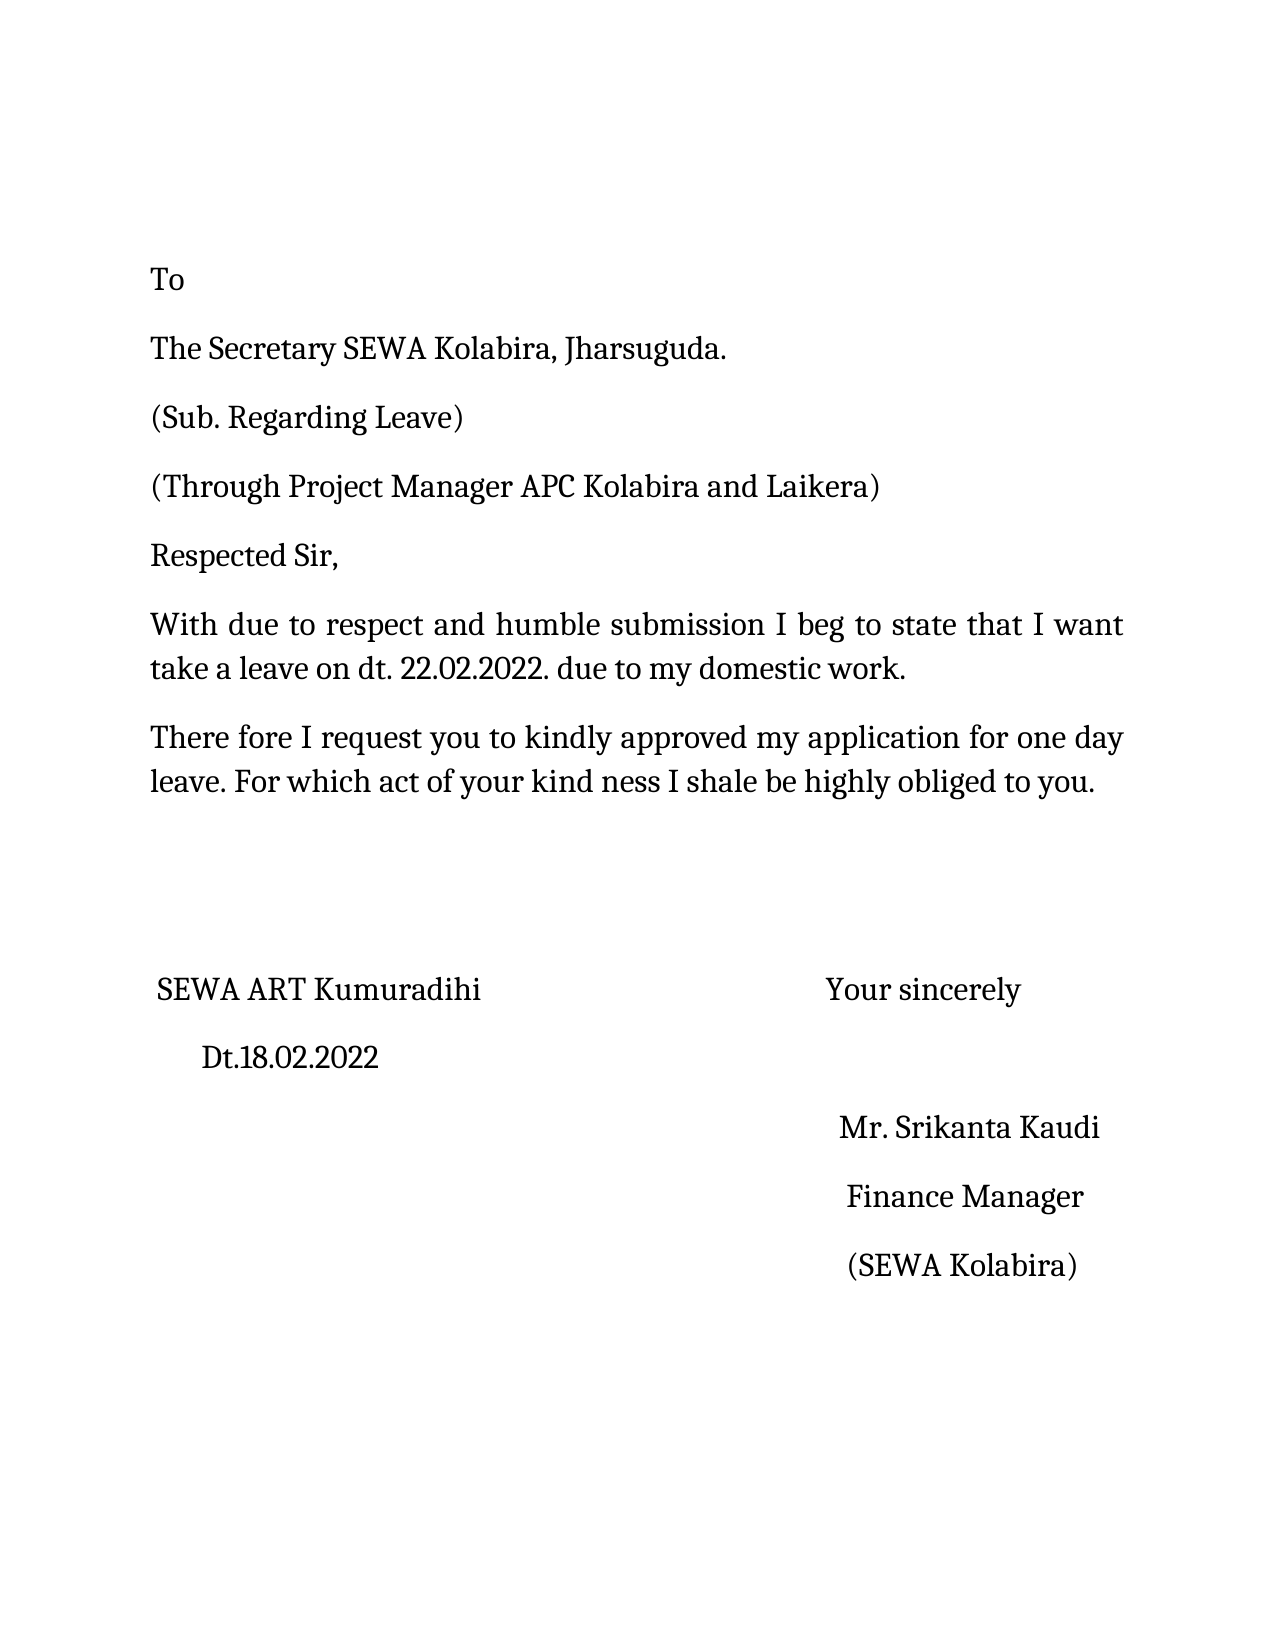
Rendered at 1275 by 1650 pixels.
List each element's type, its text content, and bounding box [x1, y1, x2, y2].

subtitle (Sub. Regarding Leave) [150, 398, 1125, 437]
subtitle SEWA ART Kumuradihi Your sincerely [150, 970, 1125, 1008]
subtitle (Through Project Manager APC Kolabira and Laikera) [150, 467, 1125, 506]
subtitle Finance Manager [150, 1177, 1125, 1215]
subtitle Dt.18.02.2022 [150, 1039, 1125, 1077]
subtitle Respected Sir, [150, 536, 1125, 575]
subtitle (SEWA Kolabira) [150, 1246, 1125, 1284]
subtitle The Secretary SEWA Kolabira, Jharsuguda. [150, 329, 1125, 368]
subtitle There fore I request you to kindly approved my application for one day leave. For which act of your kind ness I shale be highly obliged to you. [150, 719, 1125, 801]
subtitle To [150, 260, 1125, 298]
subtitle Mr. Srikanta Kaudi [150, 1108, 1125, 1146]
subtitle With due to respect and humble submission I beg to state that I want take a leave on dt. 22.02.2022. due to my domestic work. [150, 606, 1125, 688]
